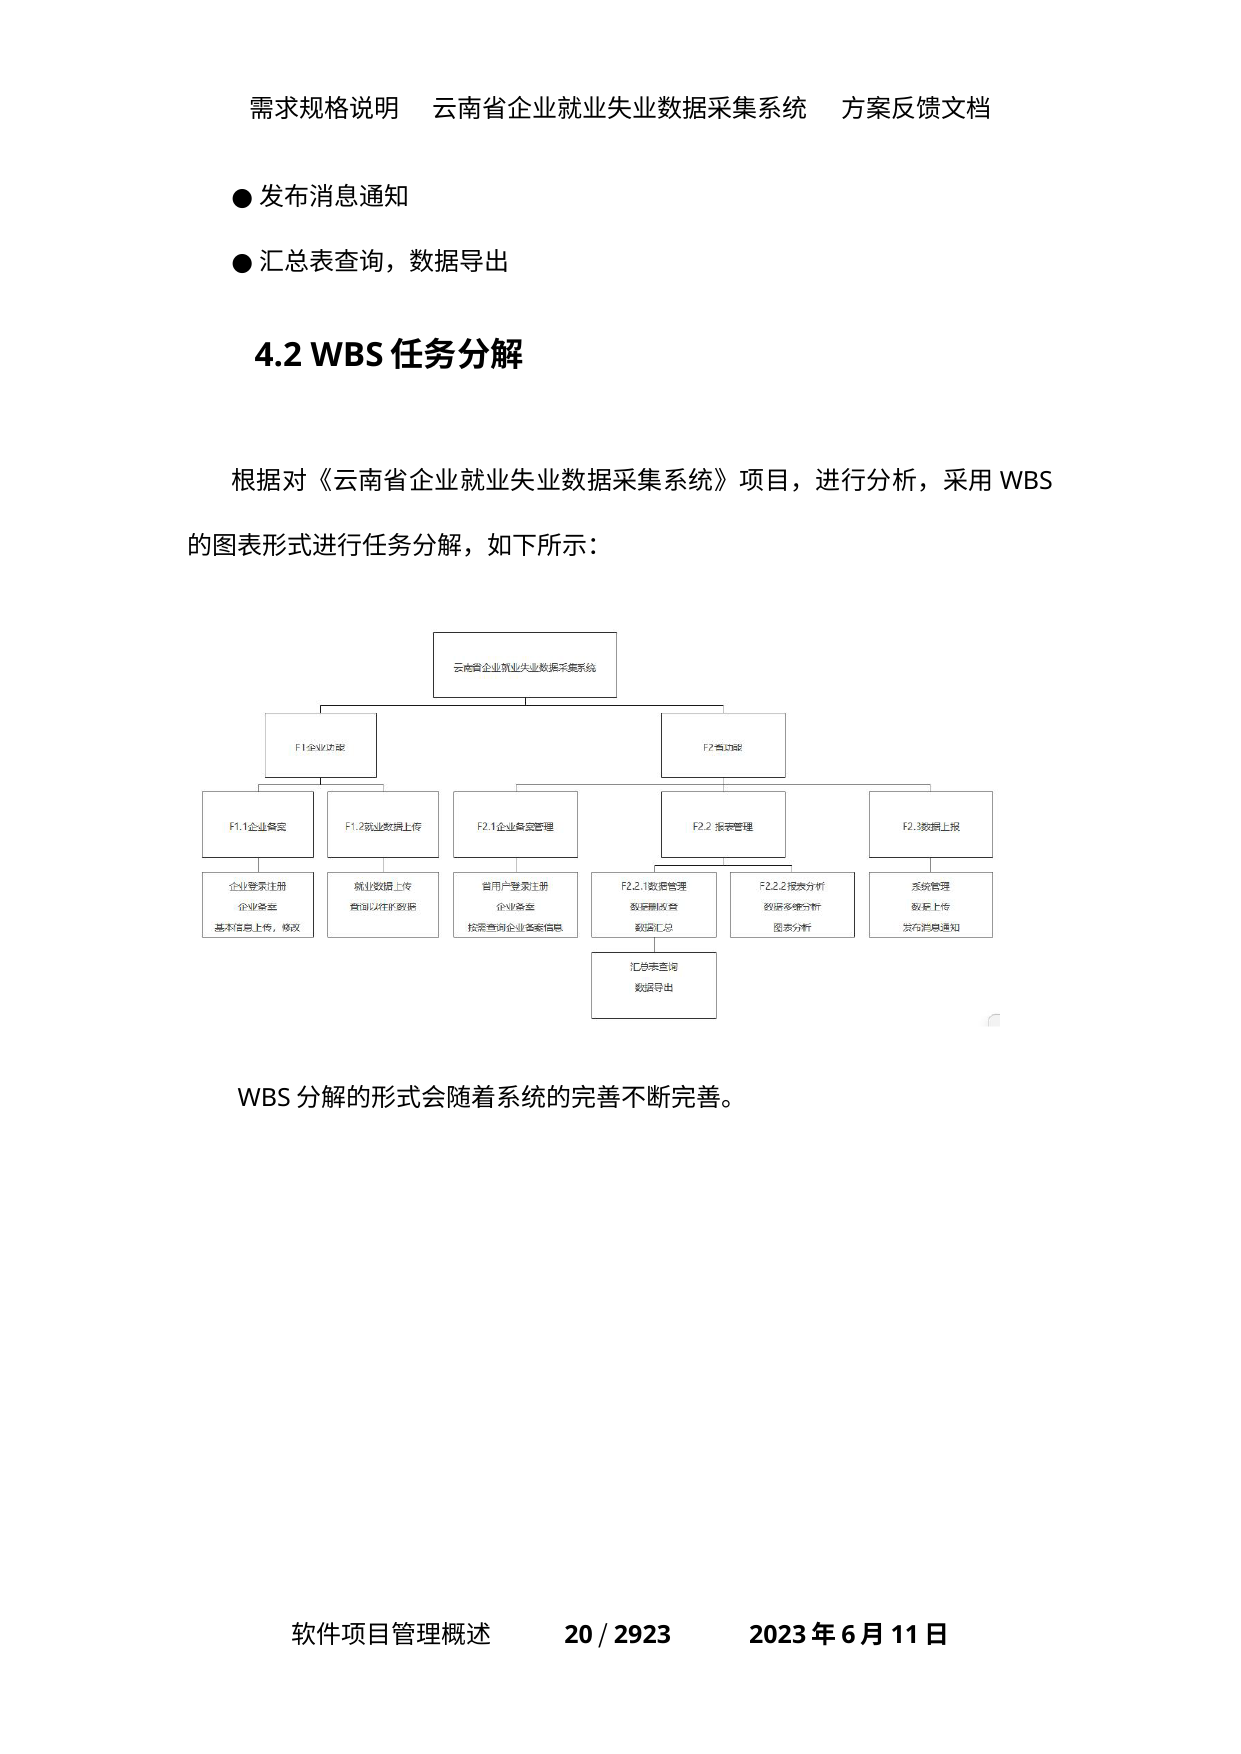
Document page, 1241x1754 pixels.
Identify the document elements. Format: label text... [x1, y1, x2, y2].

text ● 发布消息通知 [187, 162, 1053, 227]
text WBS分解的形式会随着系统的完善不断完善。 [187, 1063, 1053, 1128]
text 根据对《云南省企业就业失业数据采集系统》项目，进行分析，采用WBS的图表形式进行任务分解，如下所示： [187, 446, 1053, 576]
text ● 汇总表查询，数据导出 [187, 227, 1053, 292]
subtitle 4.2 WBS任务分解 [187, 319, 1053, 384]
picture [187, 608, 1053, 1040]
